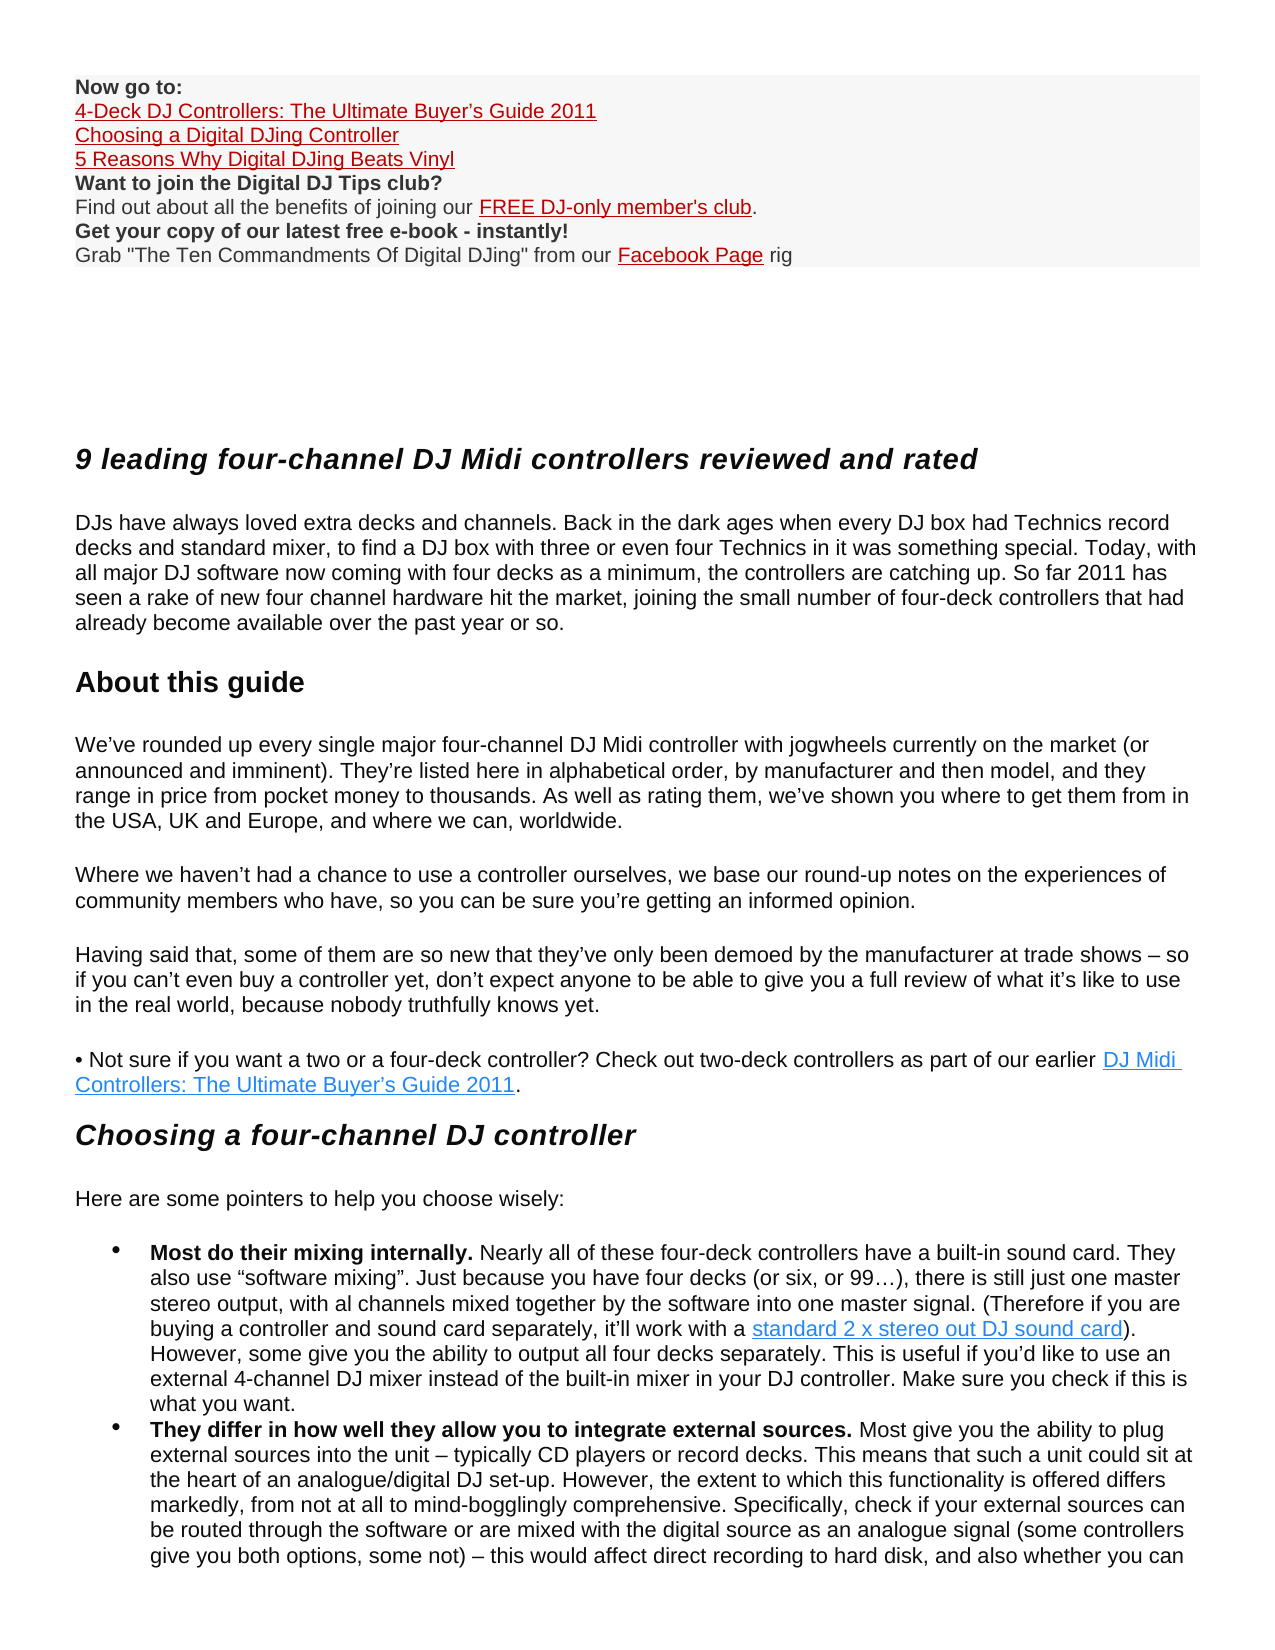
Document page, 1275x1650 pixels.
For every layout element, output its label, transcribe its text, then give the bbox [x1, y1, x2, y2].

text Now go to: 4-Deck DJ Controllers: The Ultimate Buyer’s Guide 2011 Choosing a Digital DJing Controller 5 Reasons Why Digital DJing Beats Vinyl [75, 75, 1200, 171]
text Get your copy of our latest free e-book - instantly! Grab "The Ten Commandments Of Digital DJing" from our Facebook Page rig [75, 219, 1200, 267]
text • Not sure if you want a two or a four-deck controller? Check out two-deck controllers as part of our earlier DJ Midi Controllers: The Ultimate Buyer’s Guide 2011. [75, 1047, 1200, 1097]
text We’ve rounded up every single major four-channel DJ Midi controller with jogwheels currently on the market (or announced and imminent). They’re listed here in alphabetical order, by manufacturer and then model, and they range in price from pocket money to thousands. As well as rating them, we’ve shown you where to get them from in the USA, UK and Europe, and where we can, worldwide. [75, 732, 1200, 833]
text Here are some pointers to help you choose wisely: [75, 1186, 1200, 1211]
text Having said that, some of them are so new that they’ve only been demoed by the manufacturer at trade shows – so if you can’t even buy a controller yet, don’t expect anyone to be able to give you a full review of what it’s like to use in the real world, because nobody truthfully knows yet. [75, 942, 1200, 1017]
subtitle Choosing a four-channel DJ controller [75, 1118, 1200, 1151]
text DJs have always loved extra decks and channels. Back in the dark ages when every DJ box had Technics record decks and standard mixer, to find a DJ box with three or even four Technics in it was something special. Today, with all major DJ software now coming with four decks as a minimum, the controllers are catching up. So far 2011 has seen a rake of new four channel hardware hit the market, joining the small number of four-deck controllers that had already become available over the past year or so. [75, 509, 1200, 635]
list Most do their mixing internally. Nearly all of these four-deck controllers have a built-in sound card. They also use “software mixing”. Just because you have four decks (or six, or 99…), there is still just one master stereo output, with al channels mixed together by the software into one master signal. (Therefore if you are buying a controller and sound card separately, it’ll work with a standard 2 x stereo out DJ sound card). However, some give you the ability to output all four decks separately. This is useful if you’d like to use an external 4-channel DJ mixer instead of the built-in mixer in your DJ controller. Make sure you check if this is what you want. [112, 1240, 1200, 1416]
subtitle 9 leading four-channel DJ Midi controllers reviewed and rated [75, 442, 1200, 475]
text Want to join the Digital DJ Tips club? Find out about all the benefits of joining our FREE DJ-only member's club. [75, 171, 1200, 219]
text Where we haven’t had a chance to use a controller ourselves, we base our round-up notes on the experiences of community members who have, so you can be sure you’re getting an informed opinion. [75, 862, 1200, 913]
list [112, 1416, 1200, 1568]
subtitle About this guide [75, 664, 1200, 698]
